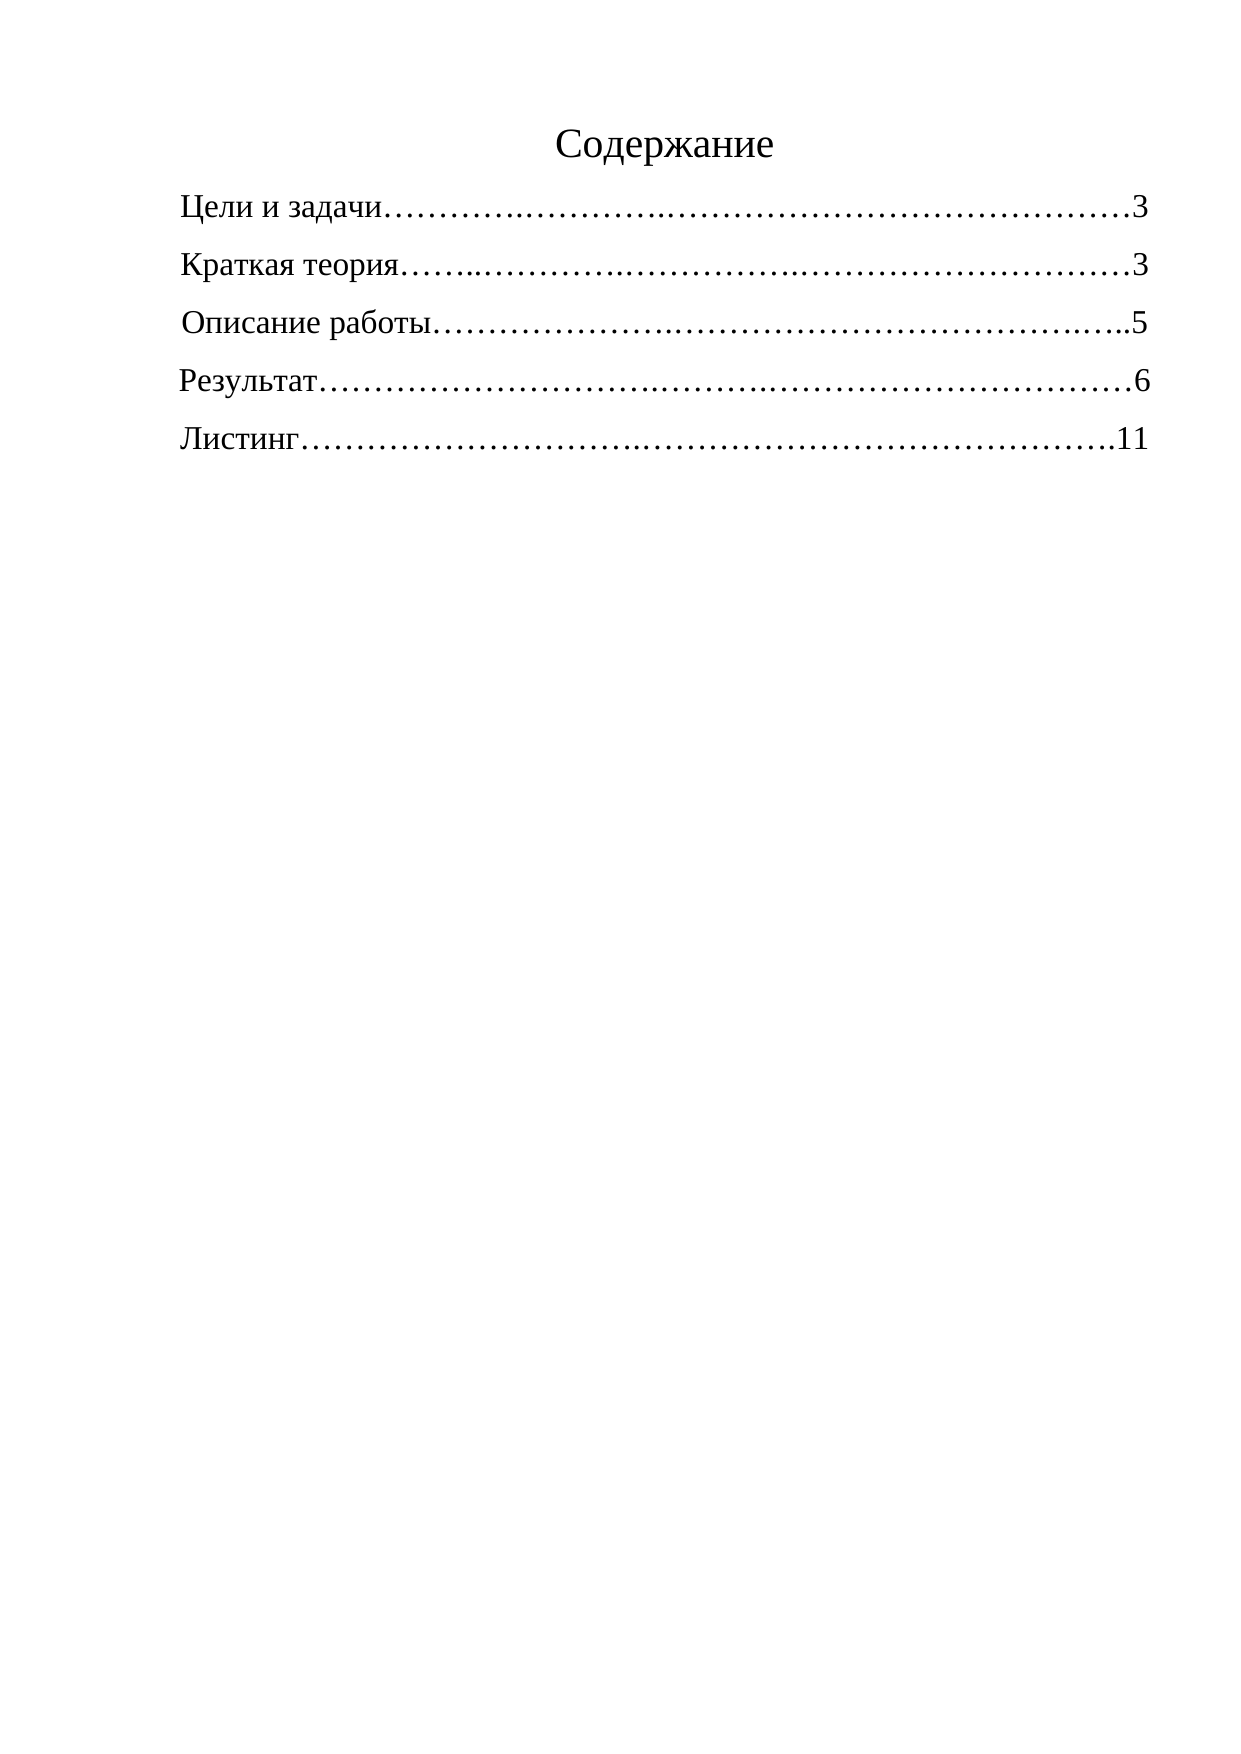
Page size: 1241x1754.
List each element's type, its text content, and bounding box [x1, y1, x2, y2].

text Цели и задачи………….………….……………………………………3 [177, 186, 1152, 225]
text Краткая теория……..………….…………….…………………………3 [177, 244, 1152, 283]
text Содержание [177, 118, 1152, 166]
text Описание работы………………….……………………………….…..5 [177, 302, 1152, 341]
text Листинг………………………….…………………………………….11 [177, 418, 1152, 457]
text Результат………………………….……….……………………………6 [177, 361, 1152, 399]
